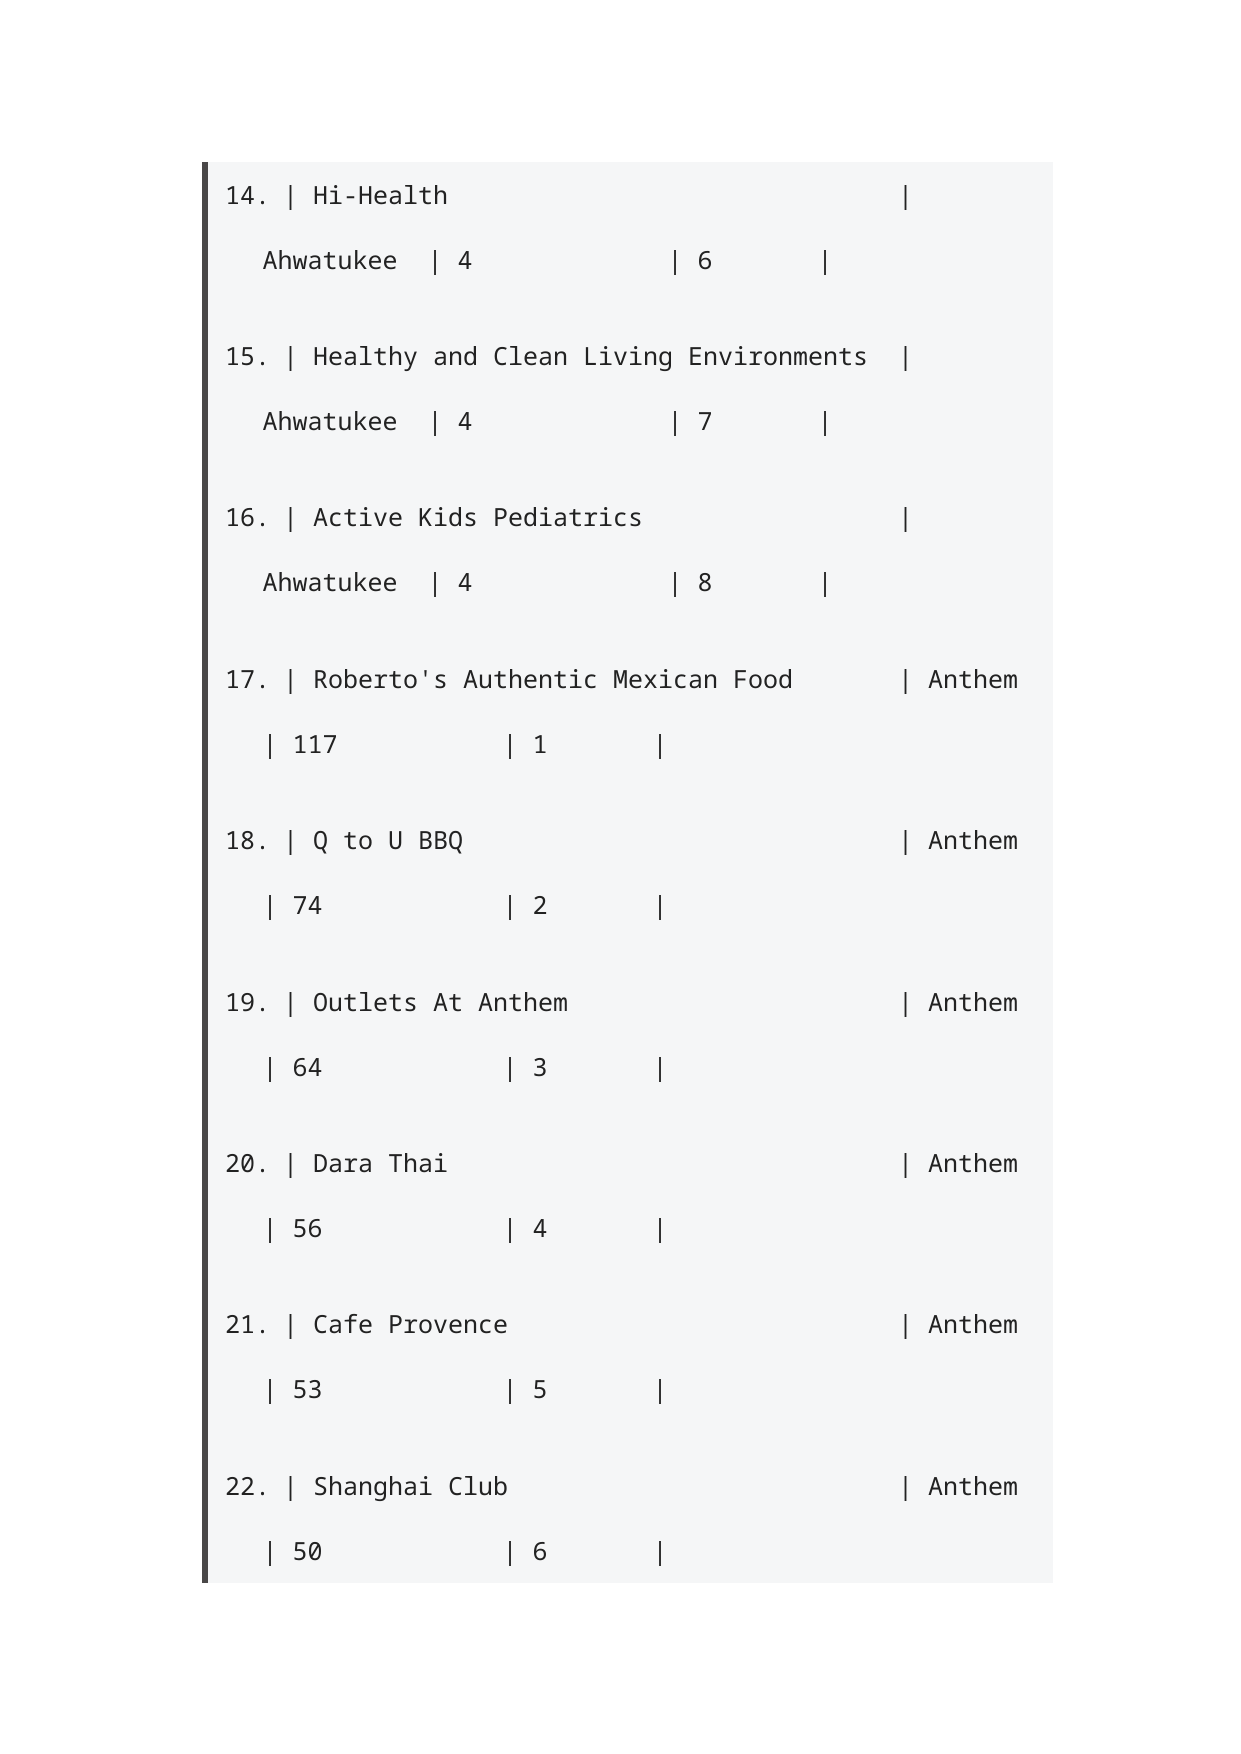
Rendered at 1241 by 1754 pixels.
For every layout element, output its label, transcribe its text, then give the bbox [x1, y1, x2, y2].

list | Dara Thai | Anthem | 56 | 4 | [208, 1130, 1053, 1260]
list | Shanghai Club | Anthem | 50 | 6 | [208, 1453, 1053, 1583]
list | Outlets At Anthem | Anthem | 64 | 3 | [208, 969, 1053, 1099]
list | Roberto's Authentic Mexican Food | Anthem | 117 | 1 | [208, 646, 1053, 776]
list | Q to U BBQ | Anthem | 74 | 2 | [208, 807, 1053, 937]
list | Active Kids Pediatrics | Ahwatukee | 4 | 8 | [208, 485, 1053, 615]
list | Cafe Provence | Anthem | 53 | 5 | [208, 1291, 1053, 1421]
list | Healthy and Clean Living Environments | Ahwatukee | 4 | 7 | [208, 323, 1053, 453]
list | Hi-Health | Ahwatukee | 4 | 6 | [208, 162, 1053, 292]
